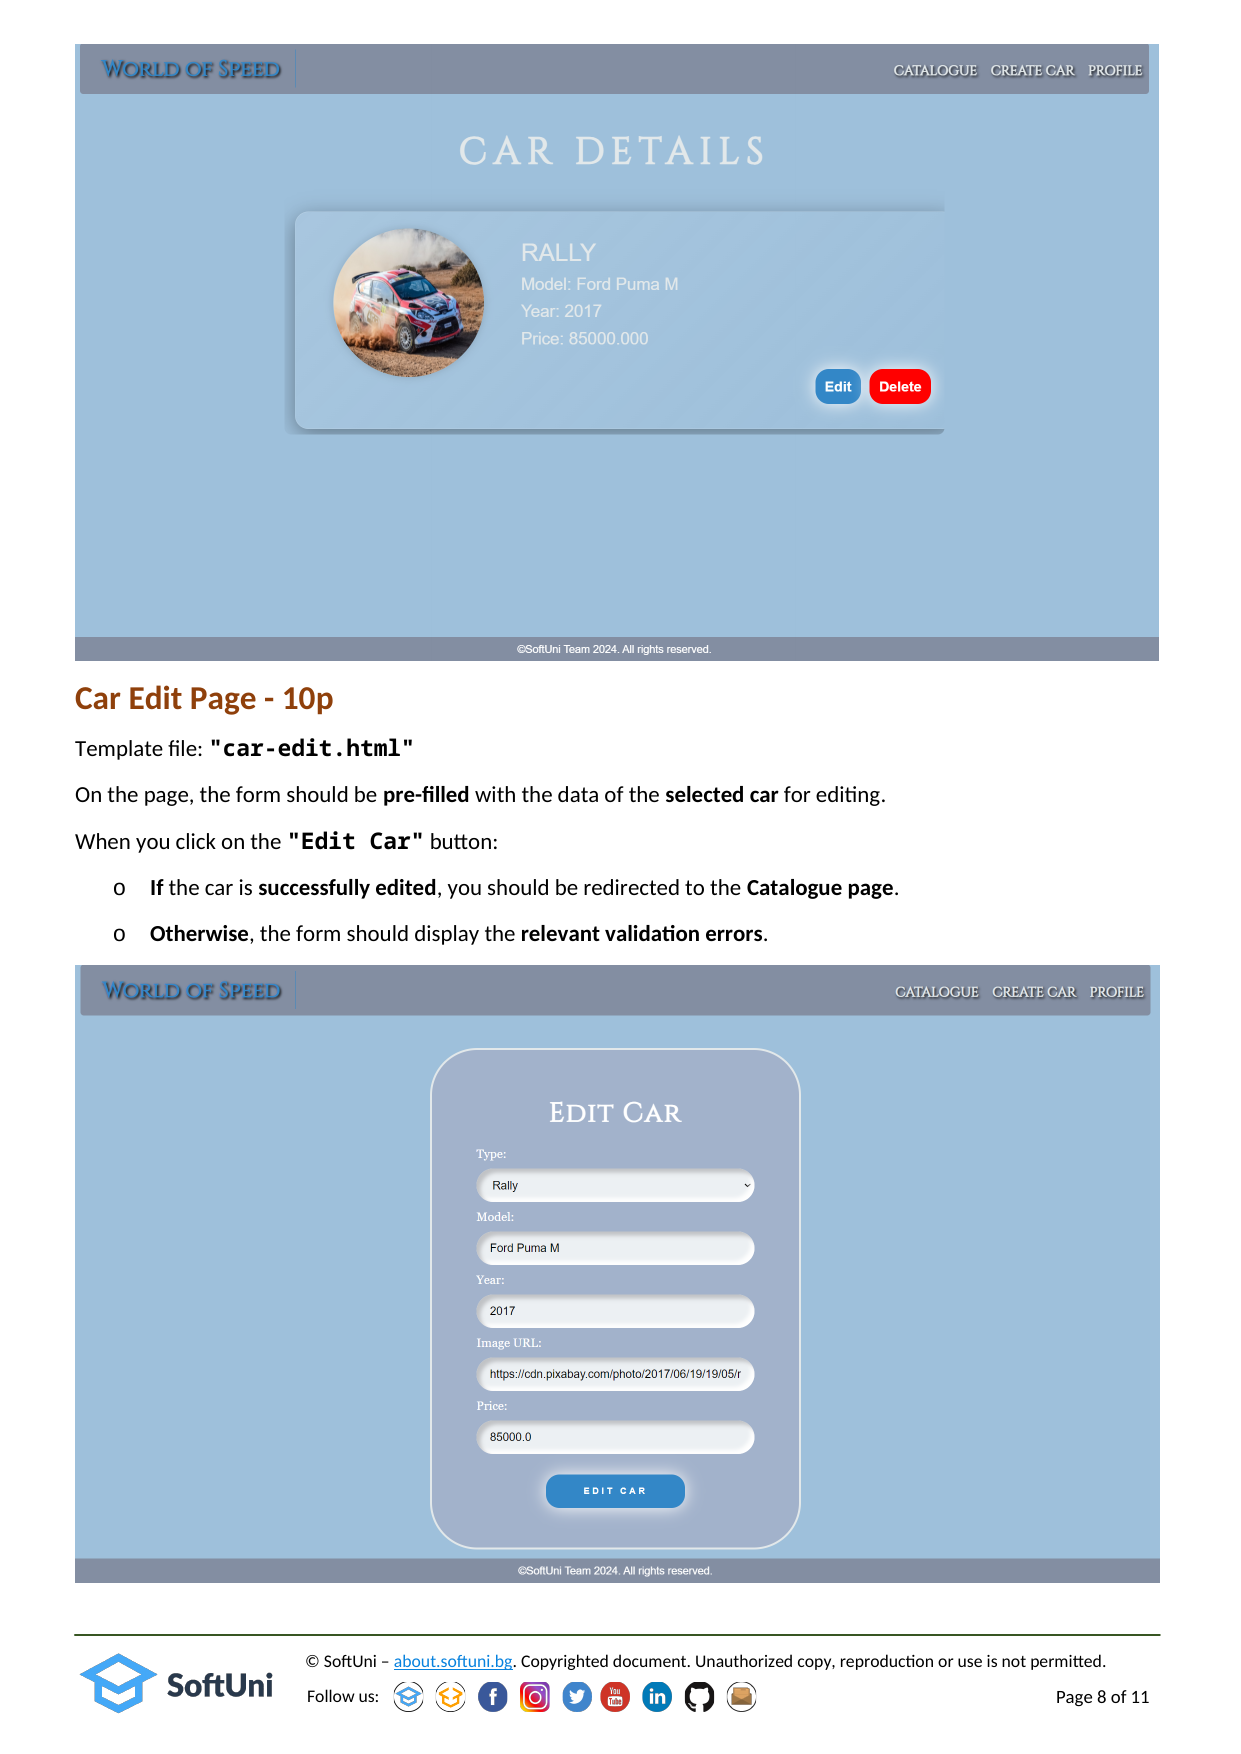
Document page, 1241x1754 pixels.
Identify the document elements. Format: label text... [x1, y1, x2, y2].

picture [642, 1682, 649, 1690]
picture [75, 965, 1160, 1583]
picture [600, 1682, 630, 1712]
text On the page, the form should be pre-filled with the data of the selected car for editing. [75, 780, 1165, 808]
list If the car is successfully edited, you should be redirected to the Catalogue page. [112, 873, 1165, 903]
subtitle Car Edit Page - 10p [75, 677, 1165, 717]
text Template file: "car-edit.html" [75, 732, 1165, 763]
picture [562, 1682, 592, 1712]
picture [393, 1682, 424, 1712]
picture [435, 1682, 466, 1712]
picture [75, 44, 1159, 661]
text When you click on the "Edit Car" button: [75, 825, 1165, 856]
picture [726, 1682, 757, 1712]
picture [642, 1703, 651, 1712]
picture [684, 1682, 715, 1712]
list Otherwise, the form should display the relevant validation errors. [112, 919, 1165, 949]
picture [665, 1682, 672, 1690]
picture [656, 1694, 665, 1703]
picture [520, 1682, 550, 1712]
picture [478, 1682, 508, 1712]
picture [663, 1703, 672, 1712]
picture [73, 1647, 279, 1719]
